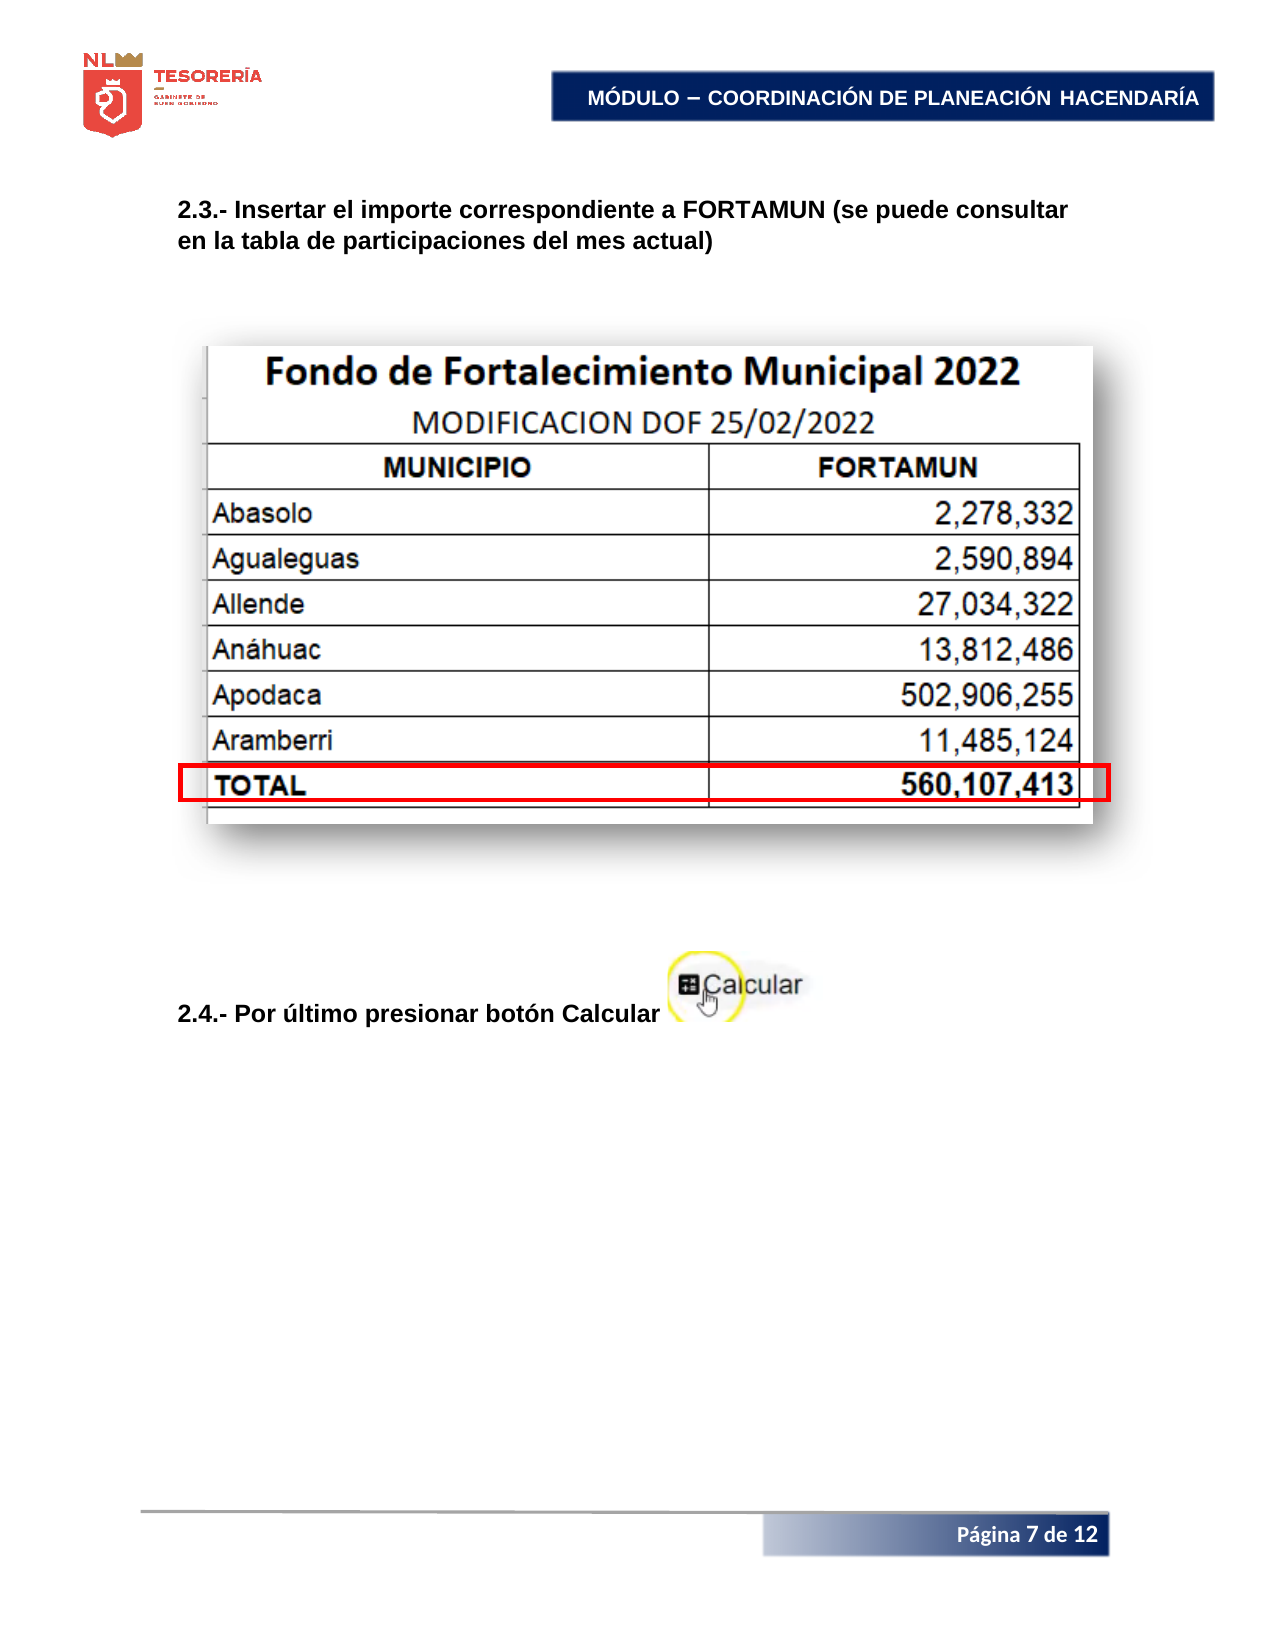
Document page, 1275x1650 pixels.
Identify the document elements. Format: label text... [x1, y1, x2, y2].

picture [79, 43, 264, 140]
picture [667, 951, 824, 1022]
picture [202, 346, 1093, 763]
text 2.4.- Por último presionar botón Calcular [177, 951, 1098, 1027]
picture [202, 802, 1093, 824]
text 2.3.- Insertar el importe correspondiente a FORTAMUN (se puede consultar en la tabla de participaciones del mes actual) [177, 195, 1098, 255]
picture [202, 768, 1093, 798]
